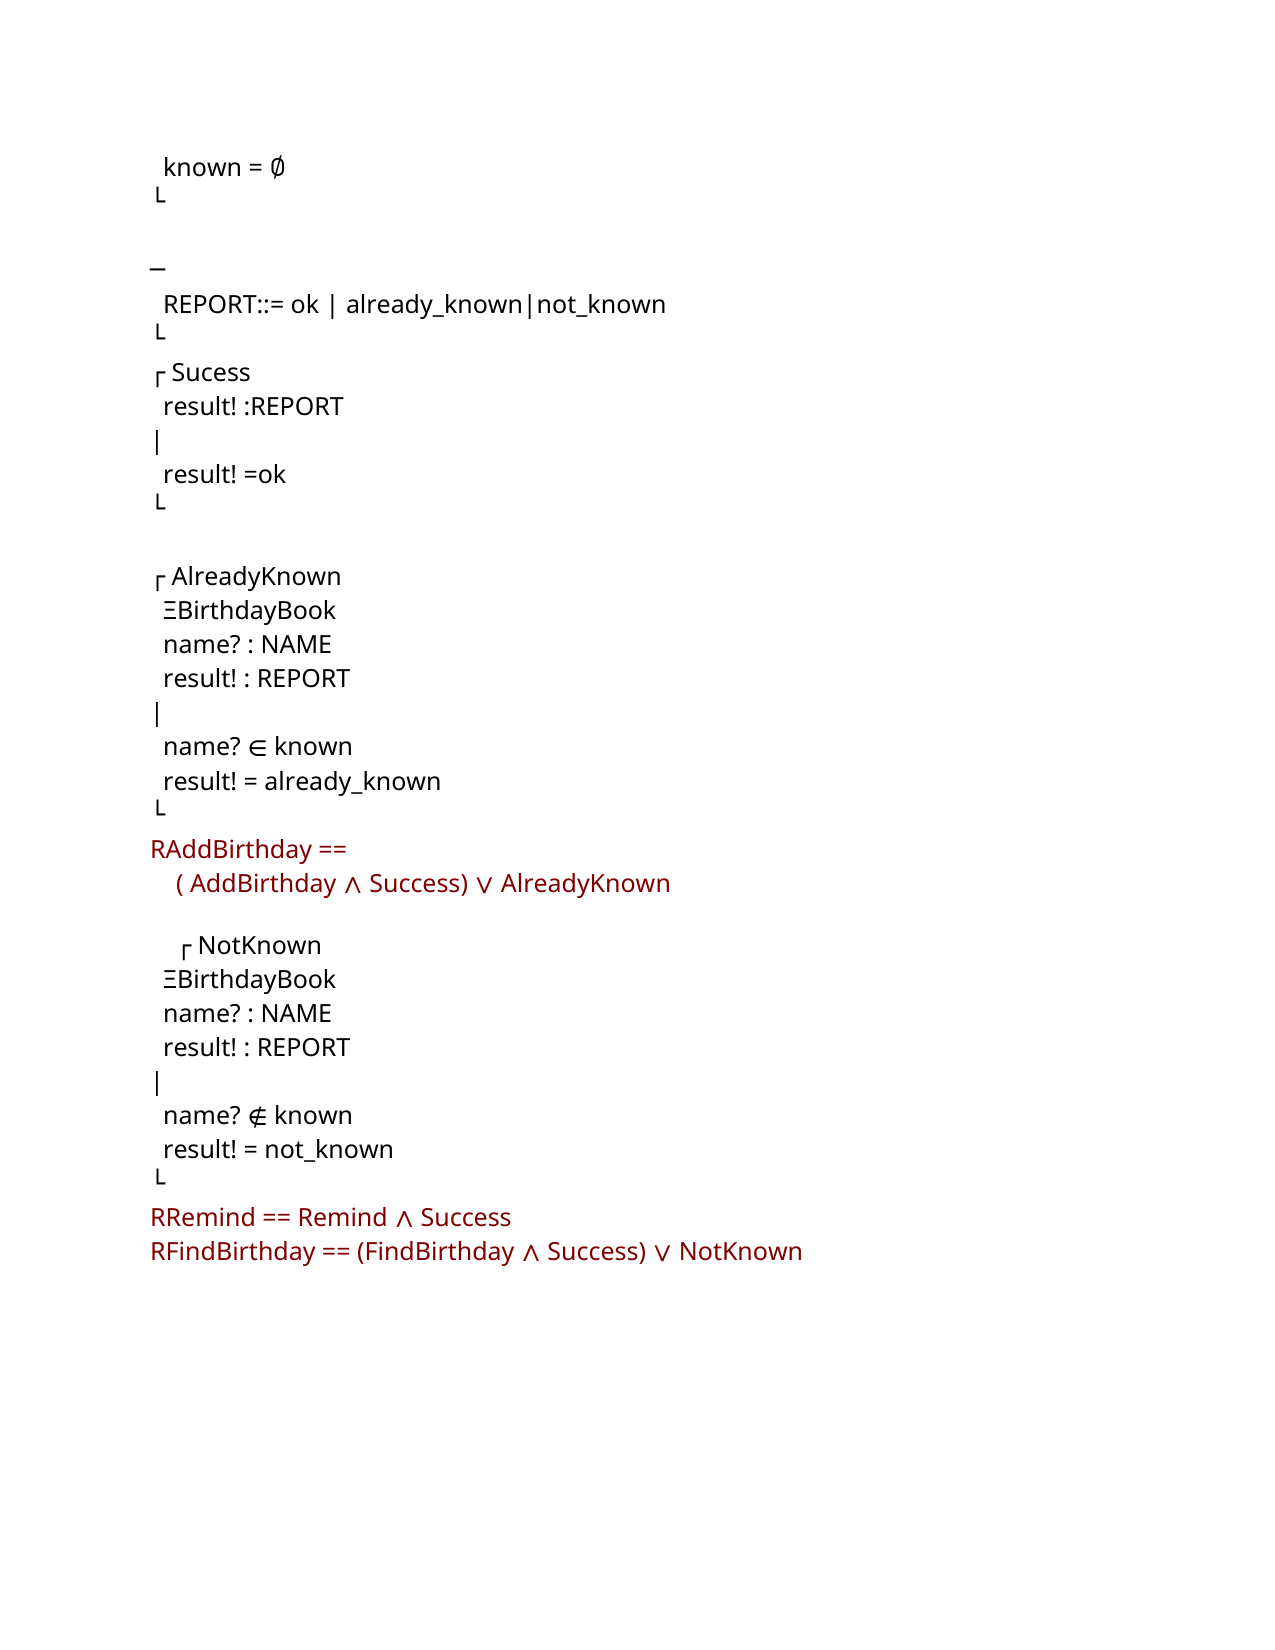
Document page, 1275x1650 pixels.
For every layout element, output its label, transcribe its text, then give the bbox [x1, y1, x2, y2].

text └ [150, 491, 1125, 525]
text | [150, 695, 1125, 729]
text RFindBirthday == (FindBirthday ∧ Success) ∨ NotKnown [150, 1234, 1125, 1268]
text result! :REPORT [150, 388, 1125, 422]
text result! =ok [150, 457, 1125, 491]
text result! : REPORT [150, 1029, 1125, 1064]
text name? : NAME [150, 627, 1125, 661]
text ( AddBirthday ∧ Success) ∨ AlreadyKnown [150, 865, 1125, 899]
text RRemind == Remind ∧ Success [150, 1200, 1125, 1234]
text result! = already_known [150, 763, 1125, 797]
text └ [150, 797, 1125, 831]
text ΞBirthdayBook [150, 961, 1125, 996]
text ─ [150, 252, 1125, 286]
text ┌ AlreadyKnown [150, 559, 1125, 593]
text result! = not_known [150, 1132, 1125, 1166]
text known = ∅ [150, 150, 1125, 184]
text ΞBirthdayBook [150, 593, 1125, 627]
text ┌ NotKnown [150, 927, 1125, 961]
text └ [150, 320, 1125, 354]
text name? ∉ known [150, 1098, 1125, 1132]
text ┌ Sucess [150, 354, 1125, 388]
text └ [150, 1166, 1125, 1200]
text name? : NAME [150, 996, 1125, 1029]
text name? ∈ known [150, 729, 1125, 763]
text └ [150, 184, 1125, 218]
text | [150, 422, 1125, 457]
text | [150, 1064, 1125, 1098]
text RAddBirthday == [150, 831, 1125, 865]
text result! : REPORT [150, 661, 1125, 695]
text REPORT::= ok | already_known|not_known [150, 286, 1125, 320]
